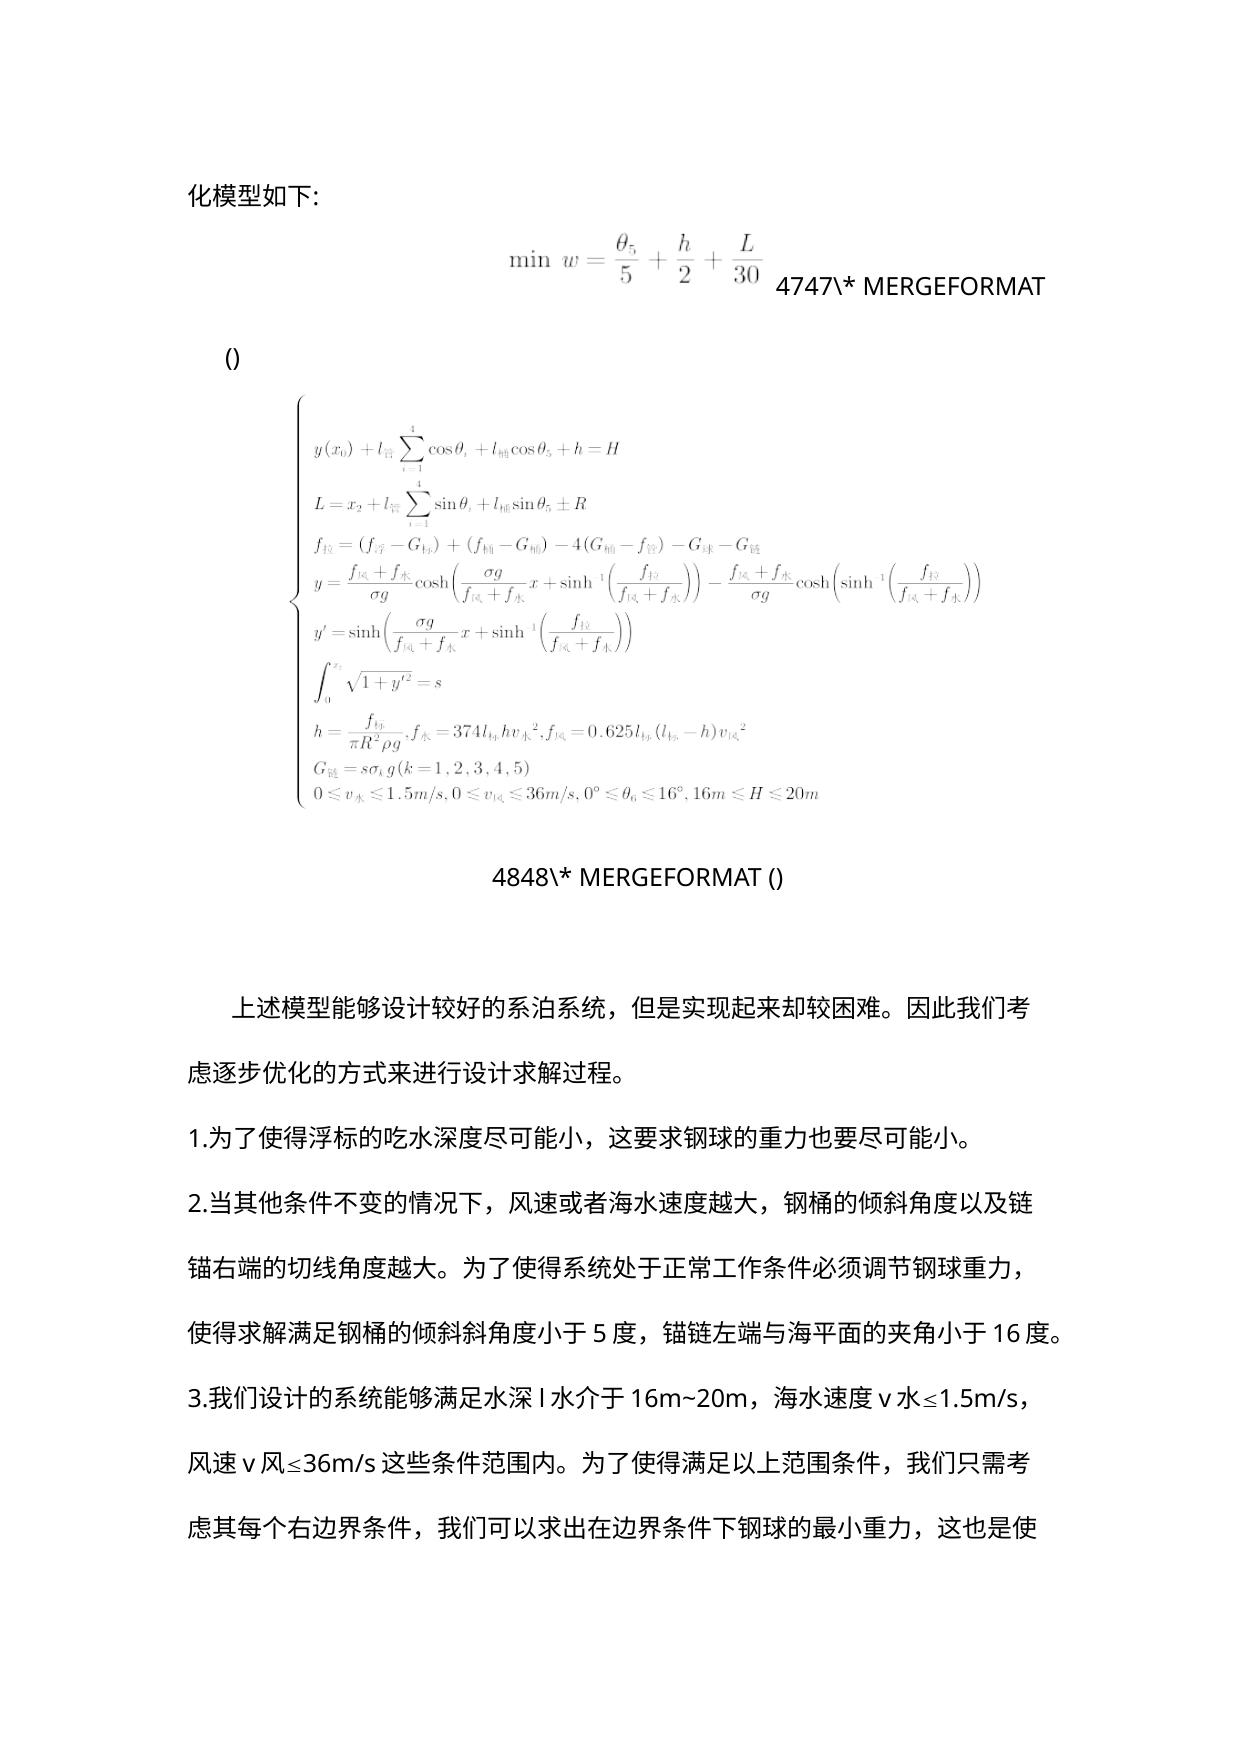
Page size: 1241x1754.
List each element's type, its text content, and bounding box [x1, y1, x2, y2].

text 1.为了使得浮标的吃水深度尽可能小，这要求钢球的重力也要尽可能小。 [187, 1104, 1053, 1169]
text 2.当其他条件不变的情况下，风速或者海水速度越大，钢桶的倾斜角度以及链锚右端的切线角度越大。为了使得系统处于正常工作条件必须调节钢球重力，使得求解满足钢桶的倾斜斜角度小于5度，锚链左端与海平面的夹角小于16度。 [187, 1169, 1053, 1364]
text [187, 162, 1053, 227]
text 上述模型能够设计较好的系泊系统，但是实现起来却较困难。因此我们考虑逐步优化的方式来进行设计求解过程。 [187, 974, 1053, 1104]
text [187, 1364, 1053, 1559]
